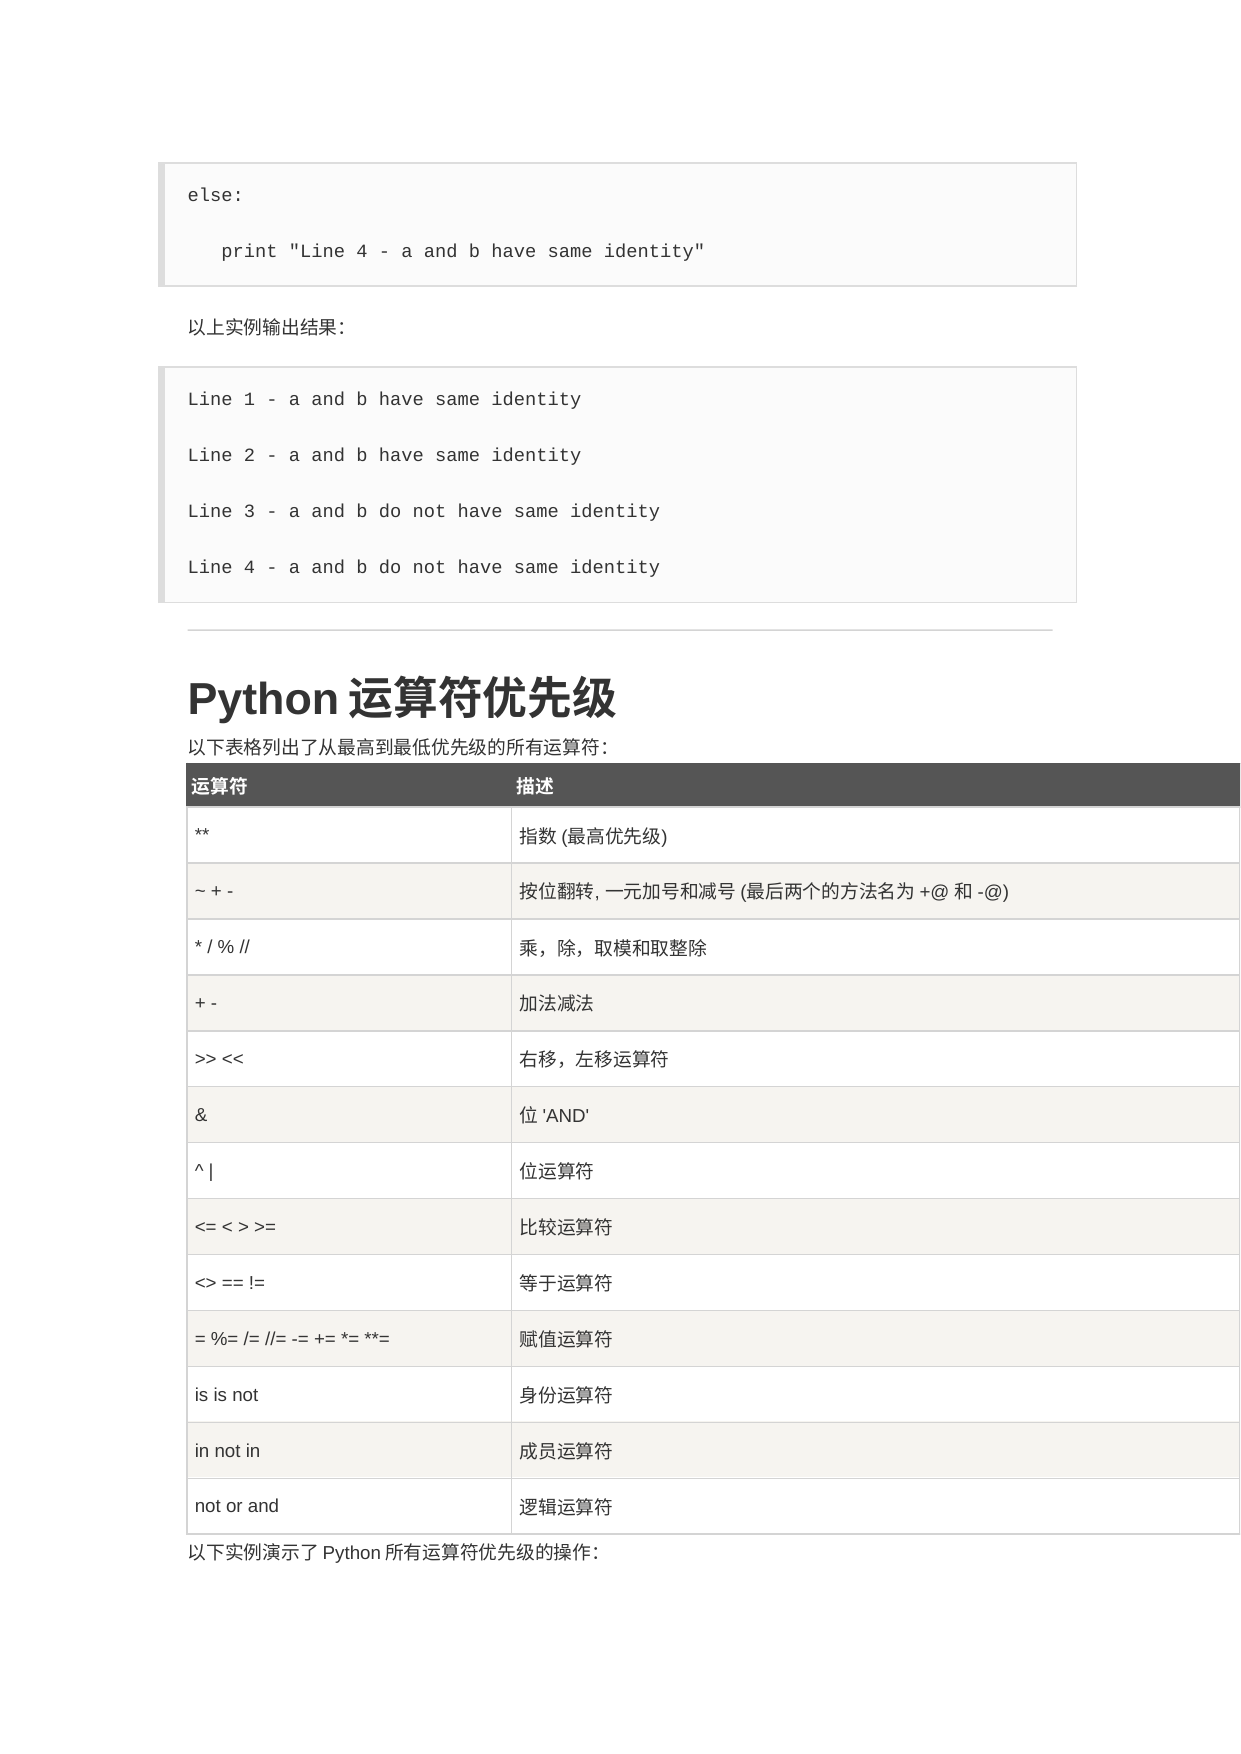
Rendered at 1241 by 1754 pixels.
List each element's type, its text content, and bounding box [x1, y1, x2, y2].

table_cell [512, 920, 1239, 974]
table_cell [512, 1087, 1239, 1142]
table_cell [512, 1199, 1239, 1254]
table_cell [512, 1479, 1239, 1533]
text Line 3 - a and b do not have same identity [165, 478, 1076, 529]
text print "Line 4 - a and b have same identity" [165, 218, 1076, 285]
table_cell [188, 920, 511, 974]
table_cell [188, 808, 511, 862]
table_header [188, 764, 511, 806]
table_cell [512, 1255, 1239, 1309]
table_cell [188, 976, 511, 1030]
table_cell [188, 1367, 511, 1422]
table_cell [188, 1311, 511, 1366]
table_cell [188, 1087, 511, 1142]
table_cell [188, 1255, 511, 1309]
text 以下表格列出了从最高到最低优先级的所有运算符： [187, 730, 1053, 763]
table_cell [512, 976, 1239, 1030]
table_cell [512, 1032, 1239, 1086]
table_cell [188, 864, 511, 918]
text Line 2 - a and b have same identity [165, 422, 1076, 473]
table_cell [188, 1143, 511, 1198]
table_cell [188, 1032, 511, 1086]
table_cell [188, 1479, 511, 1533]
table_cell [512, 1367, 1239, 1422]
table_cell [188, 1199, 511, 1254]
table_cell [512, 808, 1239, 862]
text Line 1 - a and b have same identity [165, 368, 1076, 417]
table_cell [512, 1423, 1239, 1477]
text Line 4 - a and b do not have same identity [165, 534, 1076, 602]
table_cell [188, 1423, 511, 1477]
text 以上实例输出结果： [187, 310, 1053, 343]
text else: [165, 164, 1076, 213]
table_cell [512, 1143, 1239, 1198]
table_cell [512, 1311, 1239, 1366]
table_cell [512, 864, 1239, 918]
text Python运算符优先级 [187, 662, 1053, 727]
text 以下实例演示了Python所有运算符优先级的操作： [187, 1535, 1053, 1567]
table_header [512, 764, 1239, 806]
